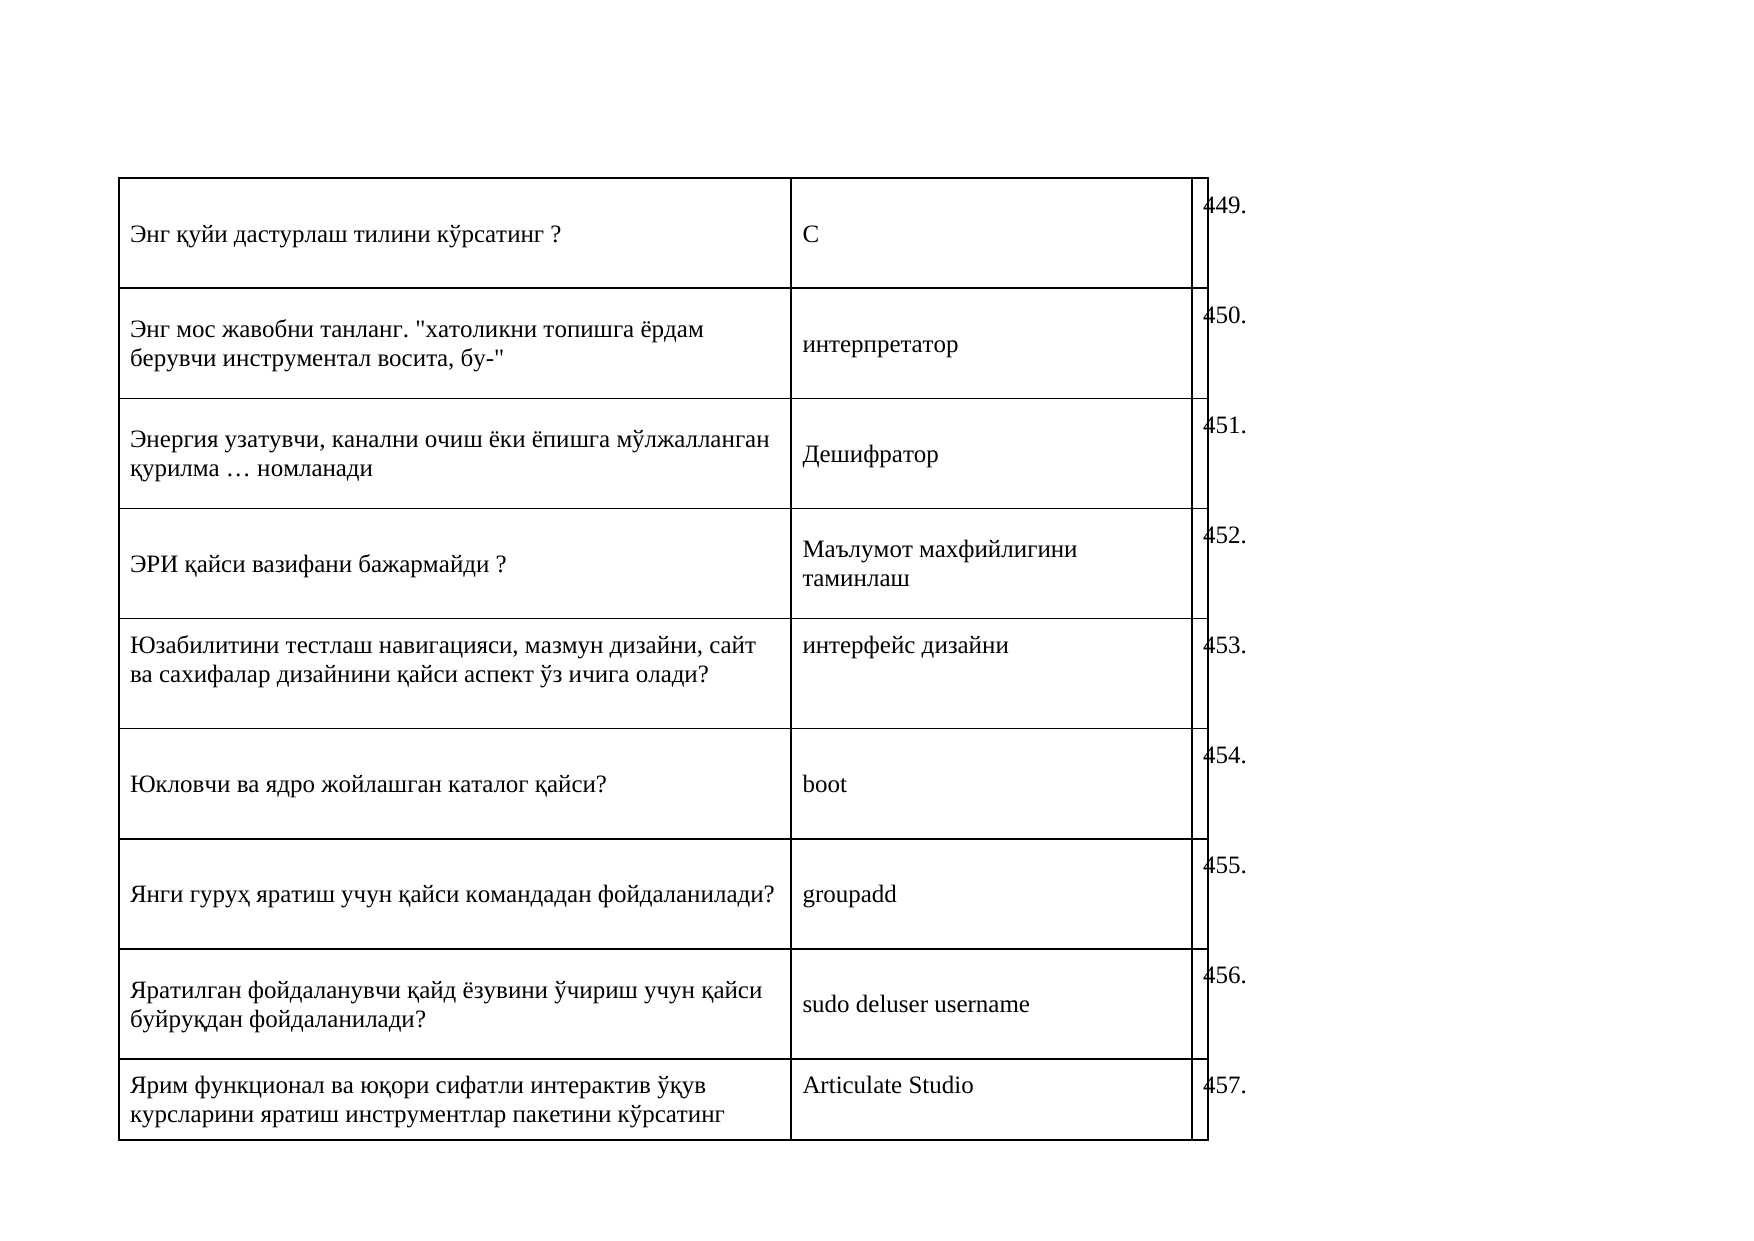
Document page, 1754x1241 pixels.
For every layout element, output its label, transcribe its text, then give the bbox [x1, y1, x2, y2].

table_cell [120, 1060, 790, 1139]
table_cell [1193, 289, 1207, 397]
table_cell [1193, 509, 1207, 618]
table_cell Маълумот махфийлигини таминлаш [792, 509, 1191, 618]
table_cell Энергия узатувчи, канални очиш ёки ёпишга мўлжалланган қурилма … номланади [120, 399, 790, 507]
table_cell Яратилган фойдаланувчи қайд ёзувини ўчириш учун қайси буйруқдан фойдаланилади? [120, 950, 790, 1058]
table_cell Юзабилитини тестлаш навигацияси, мазмун дизайни, сайт ва сахифалар дизайнини қайси аспект ўз ичига олади? [120, 619, 790, 728]
table_cell Дешифратор [792, 399, 1191, 507]
table_cell интерпретатор [792, 289, 1191, 397]
table_cell Юкловчи ва ядро жойлашган каталог қайси? [120, 729, 790, 838]
table_cell [1193, 840, 1207, 948]
table_cell [1193, 399, 1207, 507]
table_cell [1193, 950, 1207, 1058]
table_cell sudo deluser username [792, 950, 1191, 1058]
table_cell groupadd [792, 840, 1191, 948]
table_cell [1193, 619, 1207, 728]
table_cell [1193, 179, 1207, 287]
table_cell Энг қуйи дастурлаш тилини кўрсатинг ? [120, 179, 790, 287]
table_cell C [792, 179, 1191, 287]
table_cell Articulate Studio [792, 1060, 1191, 1139]
table_cell Янги гуруҳ яратиш учун қайси командадан фойдаланилади? [120, 840, 790, 948]
table_cell Энг мос жавобни танланг. "хатоликни топишга ёрдам берувчи инструментал восита, бу-" [120, 289, 790, 397]
table_cell [1193, 729, 1207, 838]
table_cell [1193, 1060, 1207, 1139]
table_cell boot [792, 729, 1191, 838]
table_cell интерфейс дизайни [792, 619, 1191, 728]
table_cell ЭРИ қайси вазифани бажармайди ? [120, 509, 790, 618]
